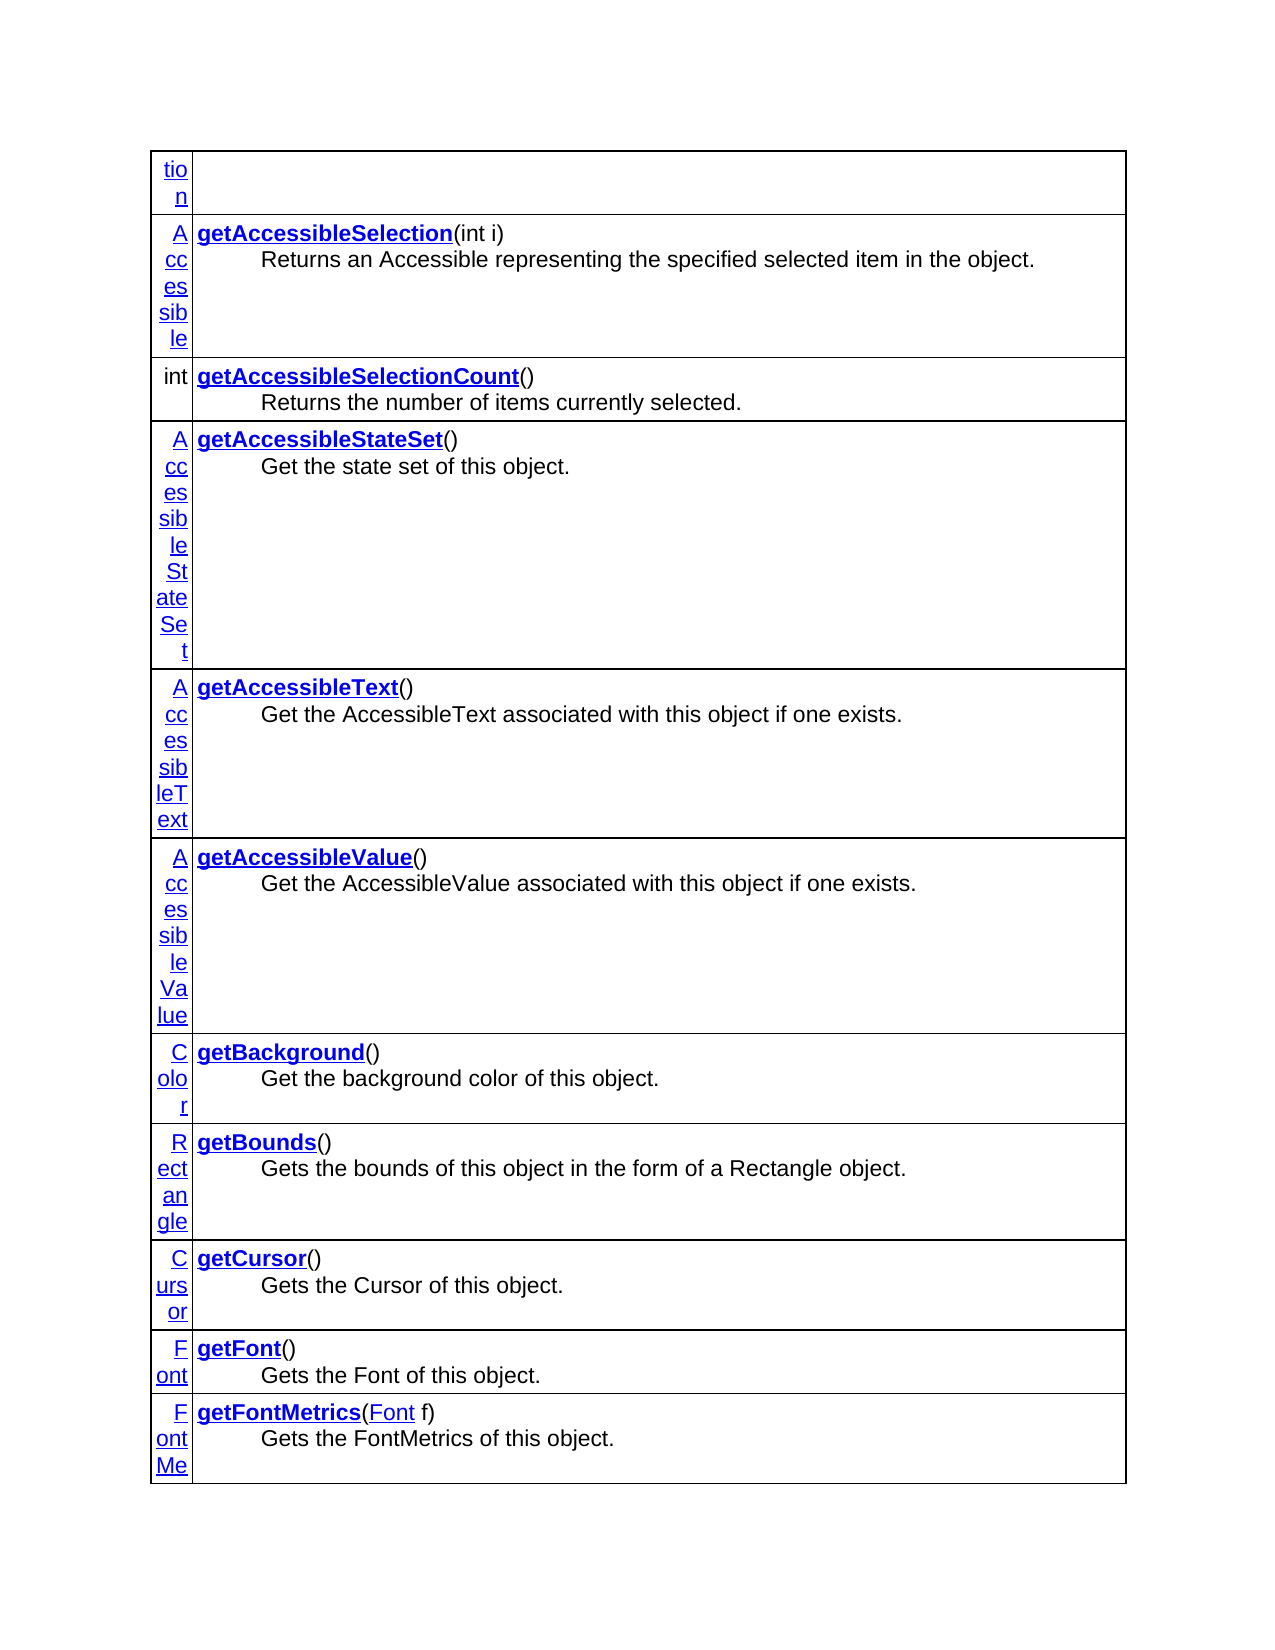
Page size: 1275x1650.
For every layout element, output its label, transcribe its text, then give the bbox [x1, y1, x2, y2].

table_cell int [152, 358, 192, 420]
table_cell Rectangle [152, 1124, 192, 1239]
table_cell AccessibleValue [152, 839, 192, 1033]
table_cell Accessible [152, 215, 192, 356]
table_cell getCursor() Gets the Cursor of this object. [193, 1241, 1125, 1329]
table_cell getAccessibleValue() Get the AccessibleValue associated with this object if one exists. [193, 839, 1125, 1033]
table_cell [193, 1394, 1125, 1483]
table_cell Color [152, 1034, 192, 1123]
table_cell getAccessibleSelectionCount() Returns the number of items currently selected. [193, 358, 1125, 420]
table_cell getAccessibleSelection(int i) Returns an Accessible representing the specified selected item in the object. [193, 215, 1125, 356]
table_cell getAccessibleStateSet() Get the state set of this object. [193, 422, 1125, 668]
table_cell getAccessibleText() Get the AccessibleText associated with this object if one exists. [193, 670, 1125, 837]
table_cell Font [152, 1331, 192, 1393]
table_cell AccessibleStateSet [152, 422, 192, 668]
table_cell getFont() Gets the Font of this object. [193, 1331, 1125, 1393]
table_cell getBackground() Get the background color of this object. [193, 1034, 1125, 1123]
table_cell AccessibleSelection [152, 152, 192, 214]
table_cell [193, 152, 1125, 214]
table_cell AccessibleText [152, 670, 192, 837]
table_cell FontMetrics [152, 1394, 192, 1483]
table_cell Cursor [152, 1241, 192, 1329]
table_cell getBounds() Gets the bounds of this object in the form of a Rectangle object. [193, 1124, 1125, 1239]
